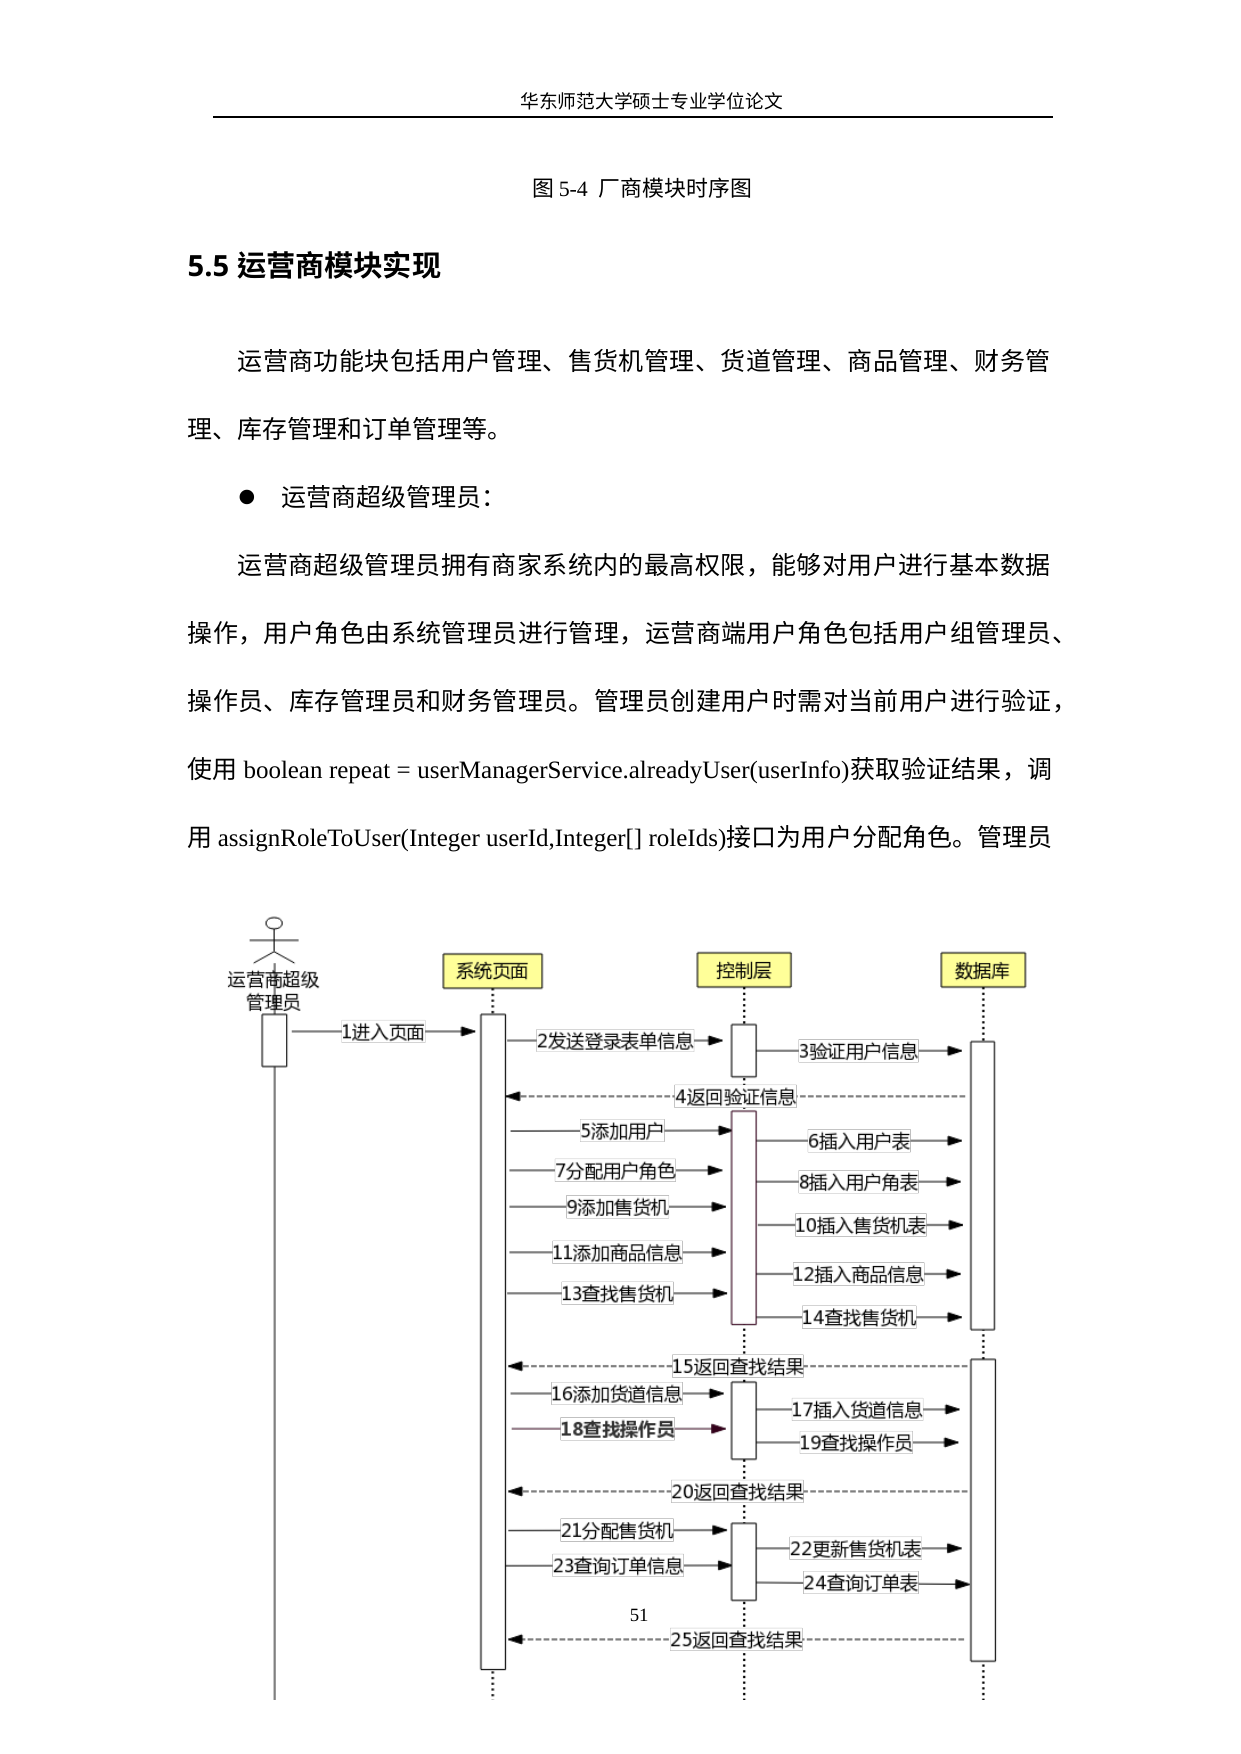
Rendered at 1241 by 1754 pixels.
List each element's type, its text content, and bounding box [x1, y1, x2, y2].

text 运营商超级管理员拥有商家系统内的最高权限，能够对用户进行基本数据操作，用户角色由系统管理员进行管理，运营商端用户角色包括用户组管理员、操作员、库存管理员和财务管理员。管理员创建用户时需对当前用户进行验证，使用boolean repeat = userManagerService.alreadyUser(userInfo)获取验证结果，调用assignRoleToUser(Integer userId,Integer[] roleIds)接口为用户分配角色。管理员对自动售货机进行添加、修改、删除、查询，管理售货机货道信息，将售货机分配给操作员进行管理。运营商超级管理员时序图如图5-5。 [187, 530, 1053, 869]
text 运营商功能块包括用户管理、售货机管理、货道管理、商品管理、财务管理、库存管理和订单管理等。 [187, 326, 1053, 462]
text 图5-4 厂商模块时序图 [187, 170, 1053, 204]
subtitle 5.5 运营商模块实现 [187, 231, 1053, 299]
list 运营商超级管理员： [237, 462, 1053, 530]
picture [195, 906, 1061, 1700]
